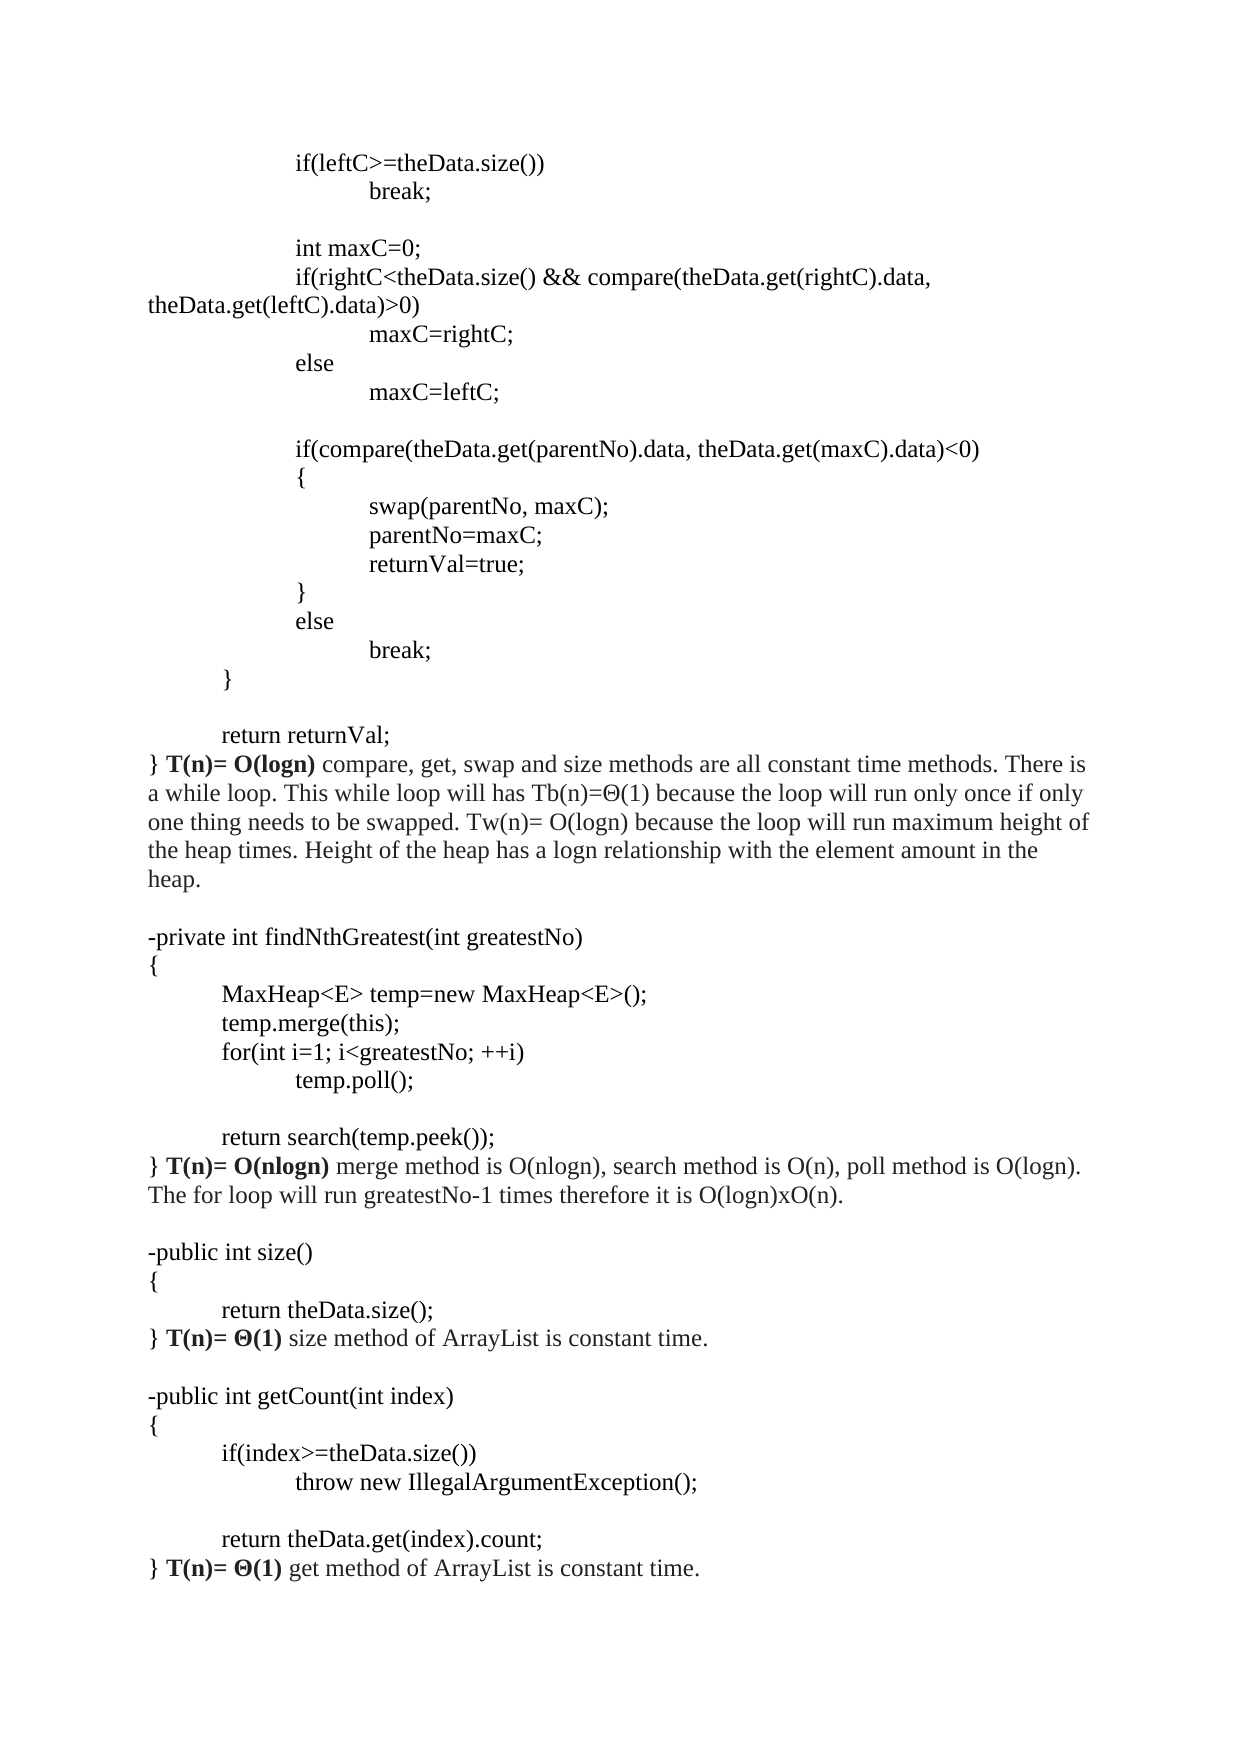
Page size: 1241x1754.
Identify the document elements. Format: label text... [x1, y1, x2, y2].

text return returnVal; [148, 720, 1093, 749]
text } [148, 577, 1093, 606]
text swap(parentNo, maxC); [148, 491, 1093, 520]
text { [148, 1266, 1093, 1295]
text if(index>=theData.size()) [148, 1438, 1093, 1467]
text -public int size() [148, 1237, 1093, 1266]
text MaxHeap<E> temp=new MaxHeap<E>(); [148, 979, 1093, 1008]
text for(int i=1; i<greatestNo; ++i) [148, 1037, 1093, 1065]
text if(leftC>=theData.size()) [148, 148, 1093, 176]
text return theData.get(index).count; [148, 1524, 1093, 1553]
text } T(n)= O(nlogn) merge method is O(nlogn), search method is O(n), poll method is O(logn). The for loop will run greatestNo-1 times therefore it is O(logn)xO(n). [148, 1151, 1093, 1208]
text parentNo=maxC; [148, 520, 1093, 549]
text } T(n)= Θ(1) size method of ArrayList is constant time. [148, 1323, 1093, 1352]
text returnVal=true; [148, 549, 1093, 577]
text maxC=leftC; [148, 377, 1093, 406]
text break; [148, 176, 1093, 205]
text } T(n)= Θ(1) get method of ArrayList is constant time. [148, 1553, 1093, 1581]
text break; [148, 635, 1093, 664]
text temp.poll(); [148, 1065, 1093, 1094]
text } T(n)= O(logn) compare, get, swap and size methods are all constant time methods. There is a while loop. This while loop will has Tb(n)=Θ(1) because the loop will run only once if only one thing needs to be swapped. Tw(n)= O(logn) because the loop will run maximum height of the heap times. Height of the heap has a logn relationship with the element amount in the heap. [148, 749, 1093, 893]
text int maxC=0; [148, 233, 1093, 262]
text else [148, 348, 1093, 377]
text -public int getCount(int index) [148, 1381, 1093, 1410]
text } [148, 664, 1093, 692]
text temp.merge(this); [148, 1008, 1093, 1037]
text if(compare(theData.get(parentNo).data, theData.get(maxC).data)<0) [148, 434, 1093, 462]
text { [148, 462, 1093, 491]
text if(rightC<theData.size() && compare(theData.get(rightC).data, theData.get(leftC).data)>0) [148, 262, 1093, 319]
text return search(temp.peek()); [148, 1122, 1093, 1151]
text throw new IllegalArgumentException(); [148, 1467, 1093, 1496]
text { [148, 1410, 1093, 1438]
text maxC=rightC; [148, 319, 1093, 348]
text else [148, 606, 1093, 635]
text { [148, 950, 1093, 979]
text return theData.size(); [148, 1295, 1093, 1323]
text -private int findNthGreatest(int greatestNo) [148, 922, 1093, 950]
